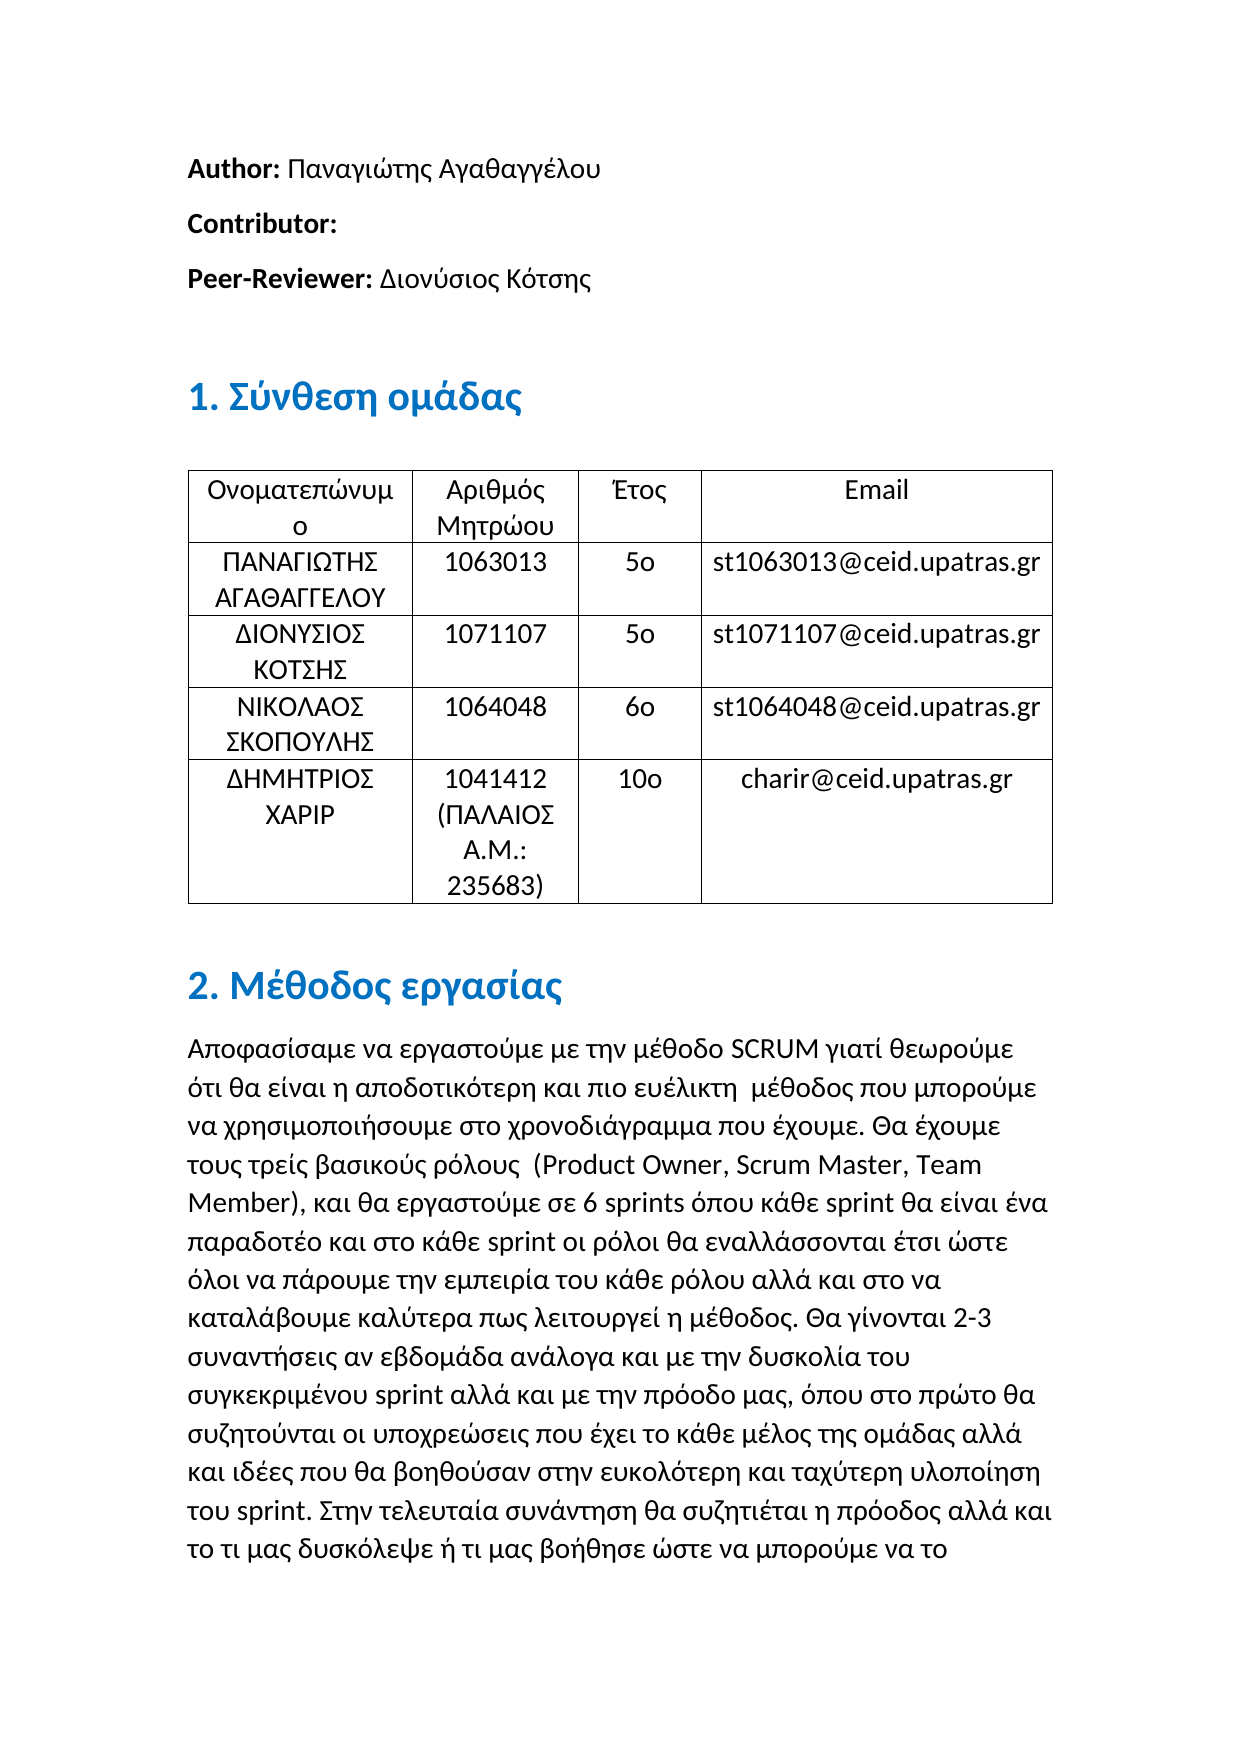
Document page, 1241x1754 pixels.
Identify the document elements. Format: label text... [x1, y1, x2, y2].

table_header Έτος [579, 471, 701, 542]
text 1. Σύνθεση ομάδας [187, 370, 1053, 421]
table_cell 5o [579, 543, 701, 614]
text Author: Παναγιώτης Αγαθαγγέλου [187, 150, 1053, 186]
table_cell 1064048 [413, 688, 578, 759]
table_header Αριθμός Μητρώου [413, 471, 578, 542]
text 2. Μέθοδος εργασίας [187, 959, 1053, 1010]
table_cell st1071107@ceid.upatras.gr [702, 616, 1052, 687]
text Contributor: [187, 205, 1053, 241]
table_cell 1063013 [413, 543, 578, 614]
table_header Ονοματεπώνυμο [189, 471, 412, 542]
table_cell ΝΙΚΟΛΑΟΣ ΣΚΟΠΟΥΛΗΣ [189, 688, 412, 759]
table_cell 10ο [579, 760, 701, 903]
table_cell st1064048@ceid.upatras.gr [702, 688, 1052, 759]
table_cell 6o [579, 688, 701, 759]
table_cell st1063013@ceid.upatras.gr [702, 543, 1052, 614]
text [187, 1030, 1053, 1566]
table_header Email [702, 471, 1052, 542]
text Peer-Reviewer: Διονύσιος Κότσης [187, 260, 1053, 296]
table_cell ΔΙΟΝΥΣΙΟΣ ΚΟΤΣΗΣ [189, 616, 412, 687]
table_cell 1041412 (ΠΑΛΑΙΟΣ Α.Μ.: 235683) [413, 760, 578, 903]
table_cell ΔΗΜΗΤΡΙΟΣ ΧΑΡΙΡ [189, 760, 412, 903]
table_cell ΠΑΝΑΓΙΩΤΗΣ ΑΓΑΘΑΓΓΕΛΟΥ [189, 543, 412, 614]
table_cell charir@ceid.upatras.gr [702, 760, 1052, 903]
table_cell 5o [579, 616, 701, 687]
table_cell 1071107 [413, 616, 578, 687]
